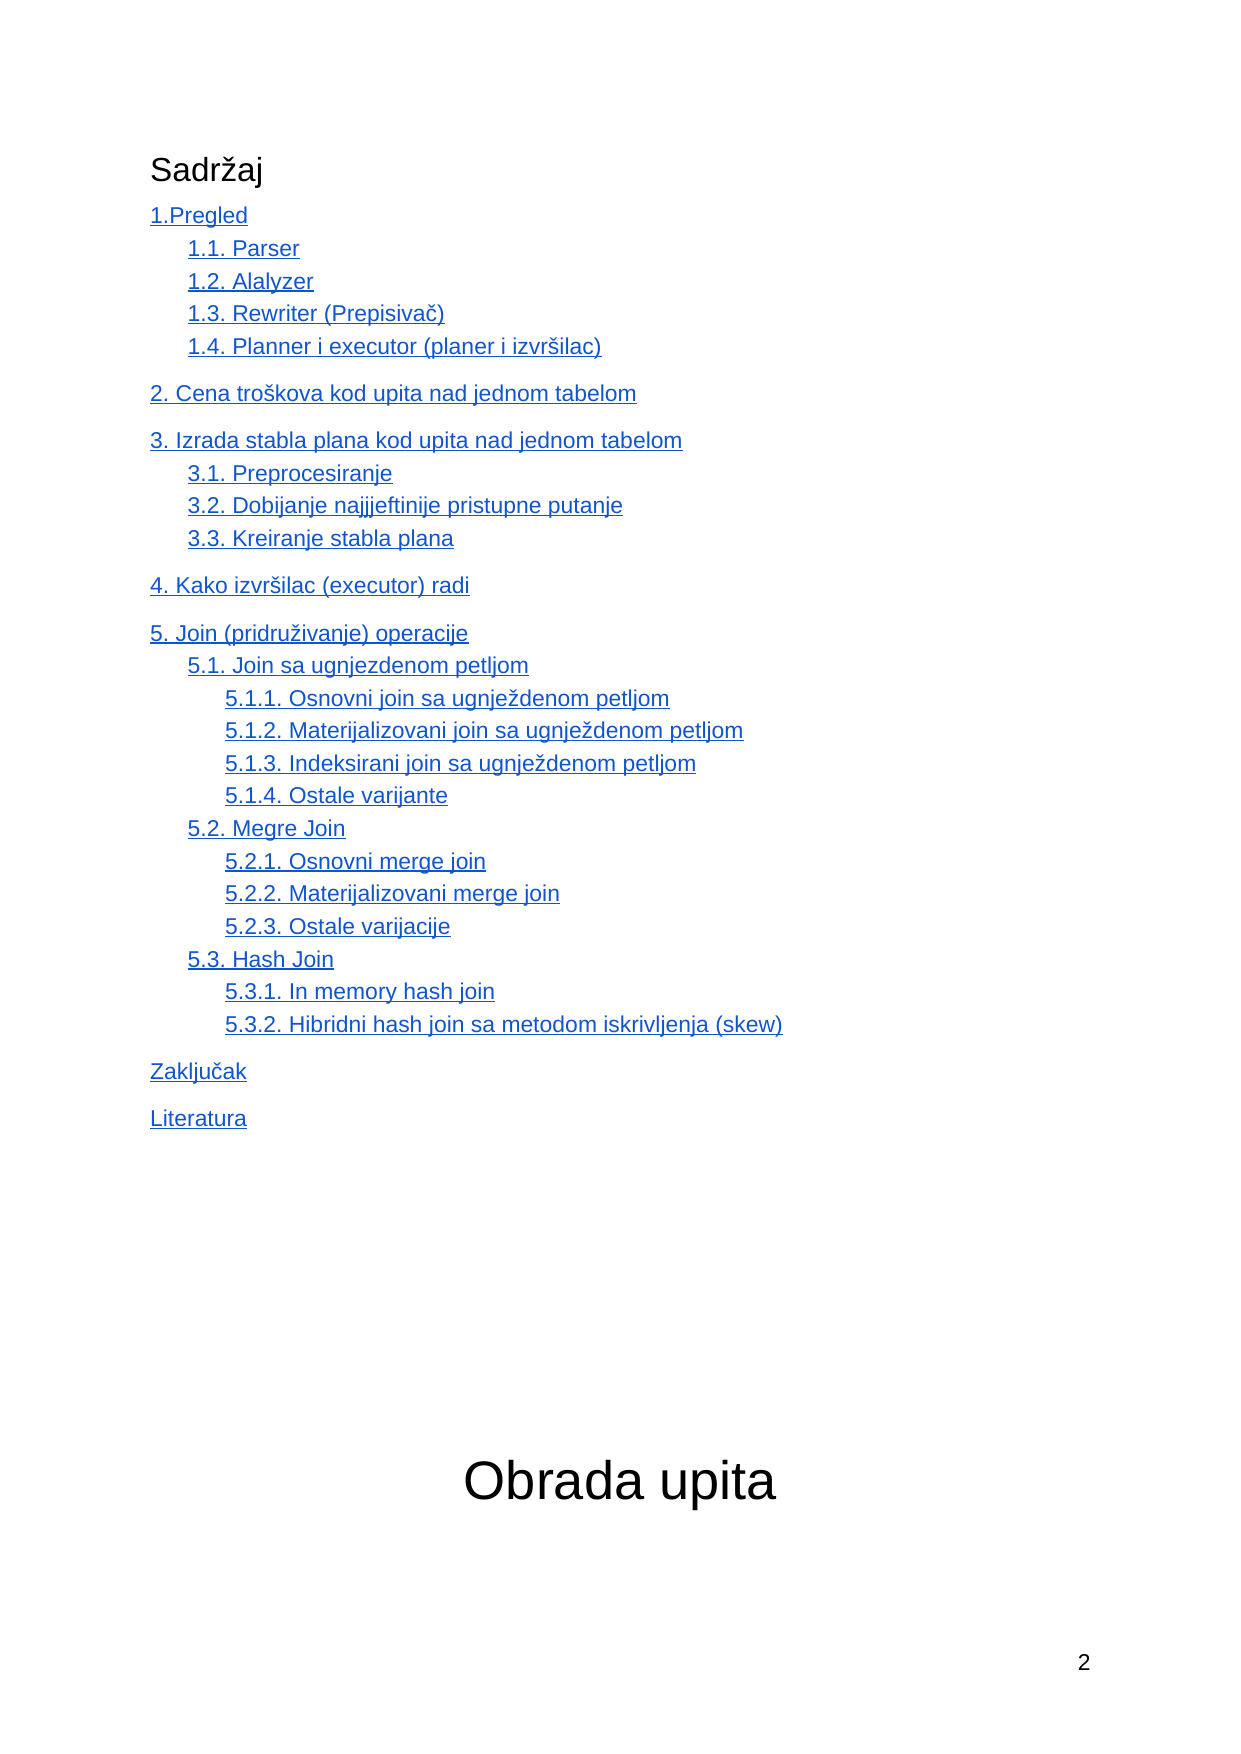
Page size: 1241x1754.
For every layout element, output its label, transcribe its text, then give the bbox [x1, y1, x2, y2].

text Sadržaj [150, 150, 1090, 188]
title Obrada upita [150, 1449, 1090, 1511]
